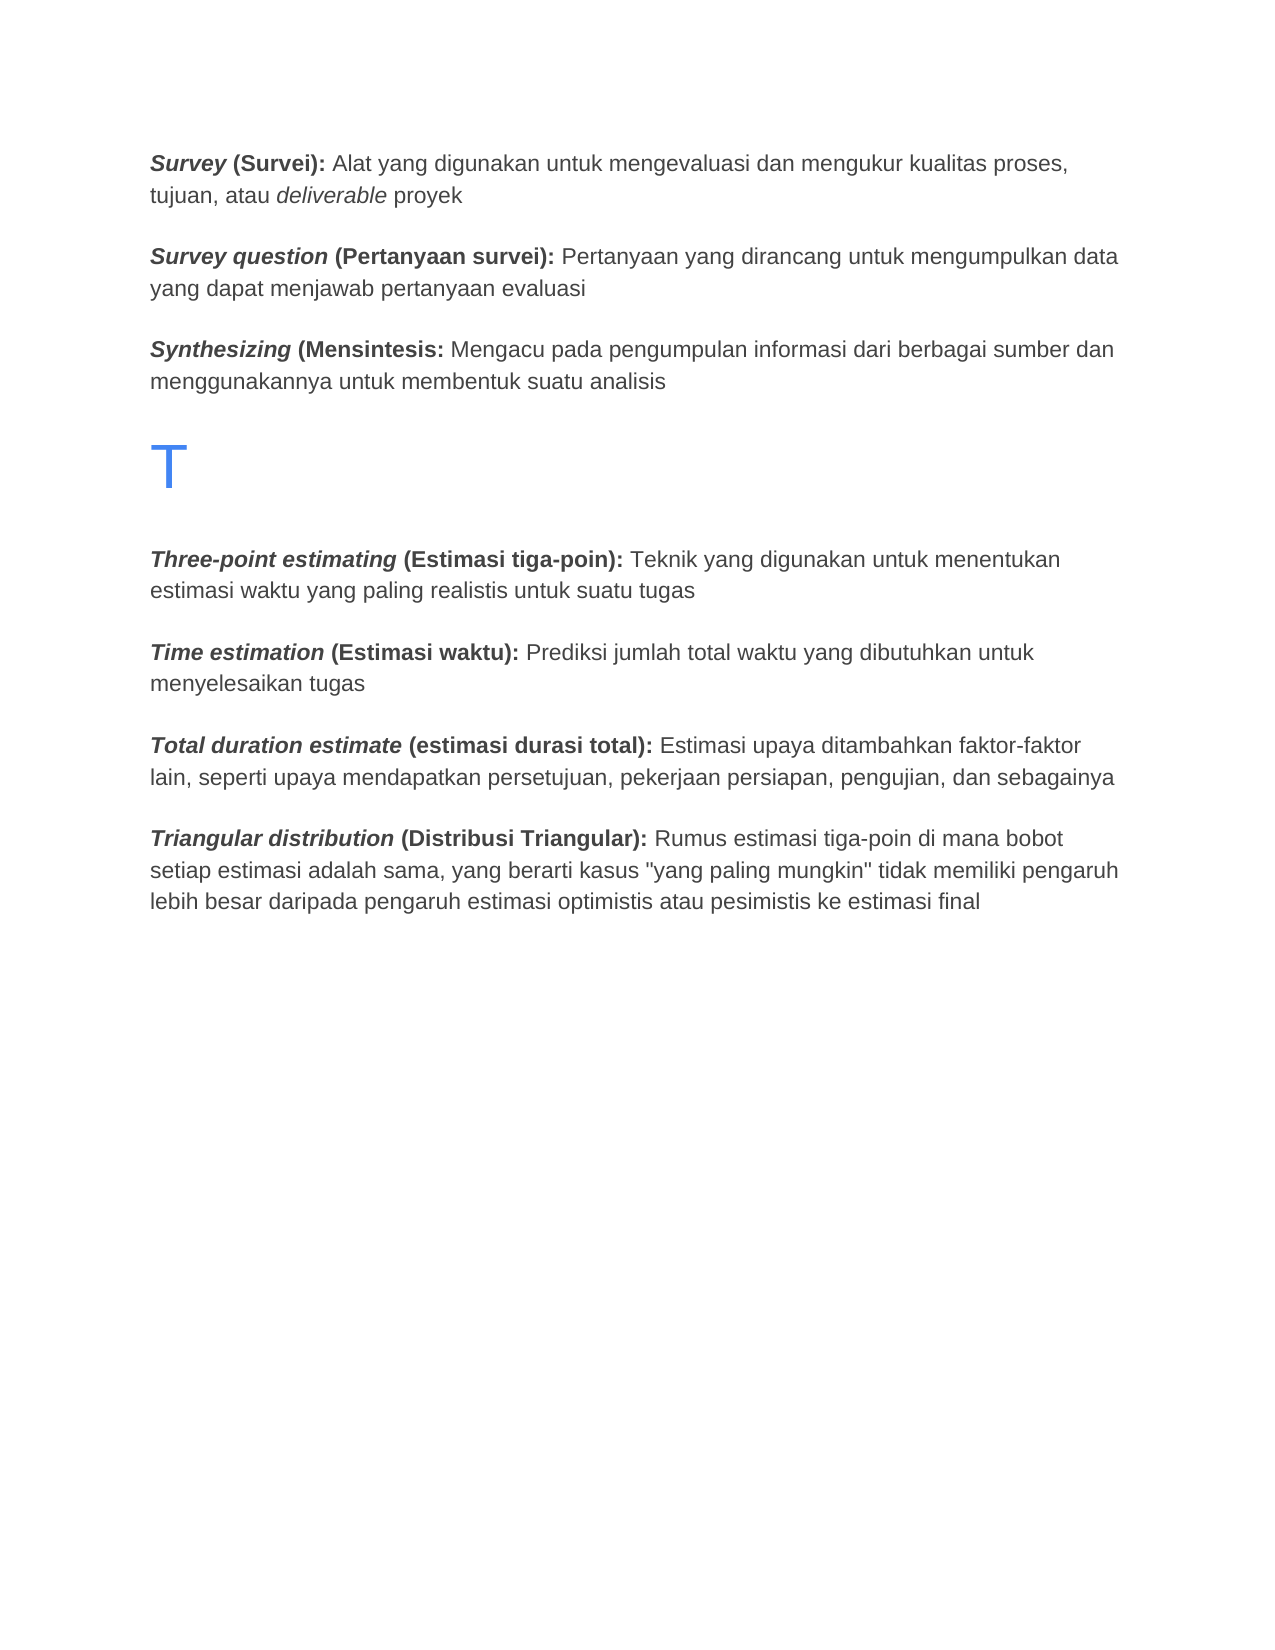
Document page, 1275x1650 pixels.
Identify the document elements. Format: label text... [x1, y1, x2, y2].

text Triangular distribution (Distribusi Triangular): Rumus estimasi tiga-poin di mana bobot setiap estimasi adalah sama, yang berarti kasus "yang paling mungkin" tidak memiliki pengaruh lebih besar daripada pengaruh estimasi optimistis atau pesimistis ke estimasi final [150, 825, 1125, 914]
text Three-point estimating (Estimasi tiga-poin): Teknik yang digunakan untuk menentukan estimasi waktu yang paling realistis untuk suatu tugas [150, 546, 1125, 603]
text Survey (Survei): Alat yang digunakan untuk mengevaluasi dan mengukur kualitas proses, tujuan, atau deliverable proyek [150, 150, 1125, 208]
text Time estimation (Estimasi waktu): Prediksi jumlah total waktu yang dibutuhkan untuk menyelesaikan tugas [150, 639, 1125, 697]
text Synthesizing (Mensintesis: Mengacu pada pengumpulan informasi dari berbagai sumber dan menggunakannya untuk membentuk suatu analisis [150, 336, 1125, 394]
text Survey question (Pertanyaan survei): Pertanyaan yang dirancang untuk mengumpulkan data yang dapat menjawab pertanyaan evaluasi [150, 243, 1125, 301]
text T [150, 429, 1125, 501]
text Total duration estimate (estimasi durasi total): Estimasi upaya ditambahkan faktor-faktor lain, seperti upaya mendapatkan persetujuan, pekerjaan persiapan, pengujian, dan sebagainya [150, 732, 1125, 790]
